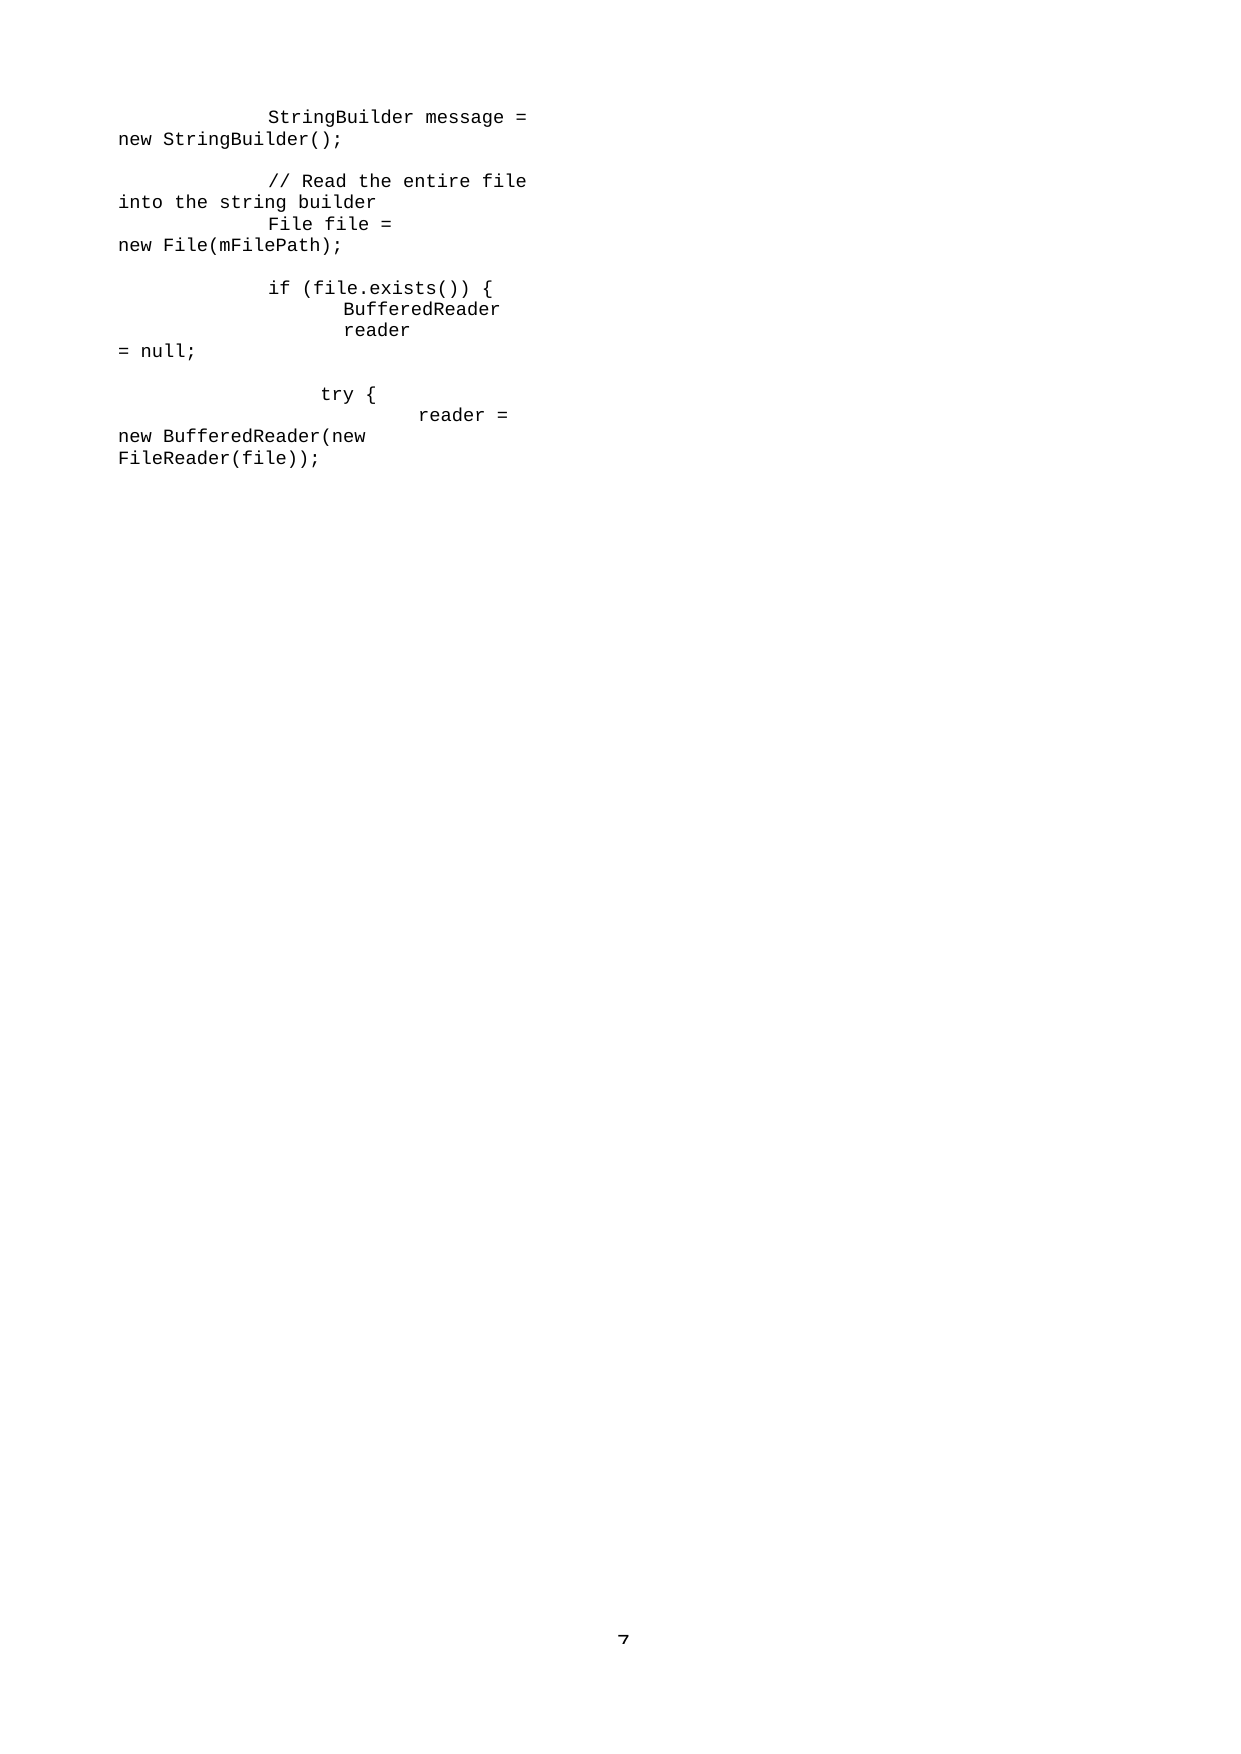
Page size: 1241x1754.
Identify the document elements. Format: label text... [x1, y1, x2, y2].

text // Read the entire file into the string builder [118, 172, 539, 214]
text StringBuilder message = new StringBuilder(); [118, 108, 528, 151]
text try { [259, 385, 438, 406]
text BufferedReader reader [343, 300, 549, 342]
text = null; [118, 342, 549, 363]
text reader = new BufferedReader(new FileReader(file)); [118, 406, 509, 470]
text File file = new File(mFilePath); [118, 214, 393, 257]
text if (file.exists()) { [268, 278, 549, 300]
